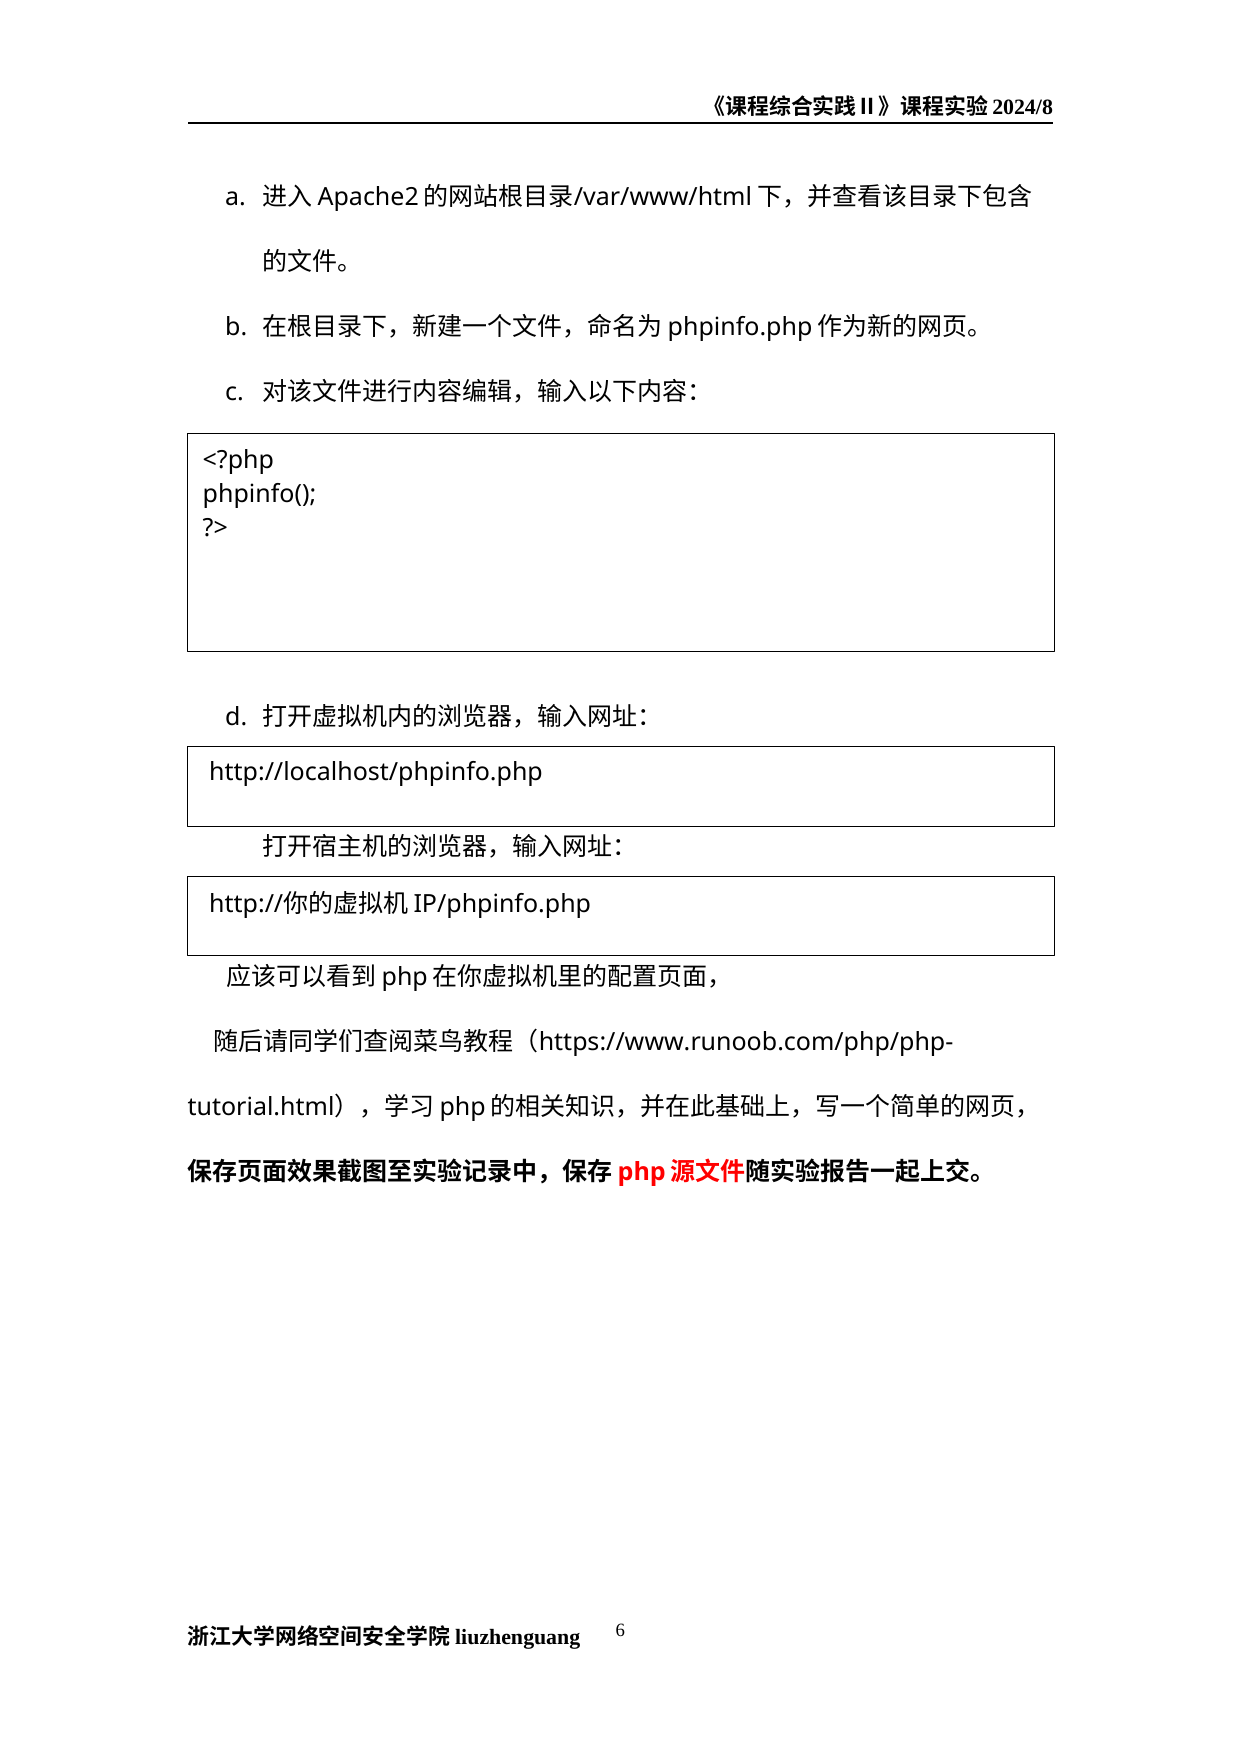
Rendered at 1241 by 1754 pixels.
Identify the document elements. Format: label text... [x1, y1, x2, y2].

text 应该可以看到php在你虚拟机里的配置页面， [187, 956, 1053, 1007]
list 在根目录下，新建一个文件，命名为phpinfo.php作为新的网页。 [225, 292, 1053, 357]
text 随后请同学们查阅菜鸟教程（https://www.runoob.com/php/php-tutorial.html），学习php的相关知识，并在此基础上，写一个简单的网页，保存页面效果截图至实验记录中，保存php源文件随实验报告一起上交。 [187, 1007, 1053, 1202]
list 对该文件进行内容编辑，输入以下内容： [225, 357, 1053, 422]
text 打开宿主机的浏览器，输入网址： [262, 827, 1053, 876]
list 打开虚拟机内的浏览器，输入网址： [225, 682, 1053, 746]
list 进入Apache2的网站根目录/var/www/html下，并查看该目录下包含的文件。 [225, 162, 1053, 292]
